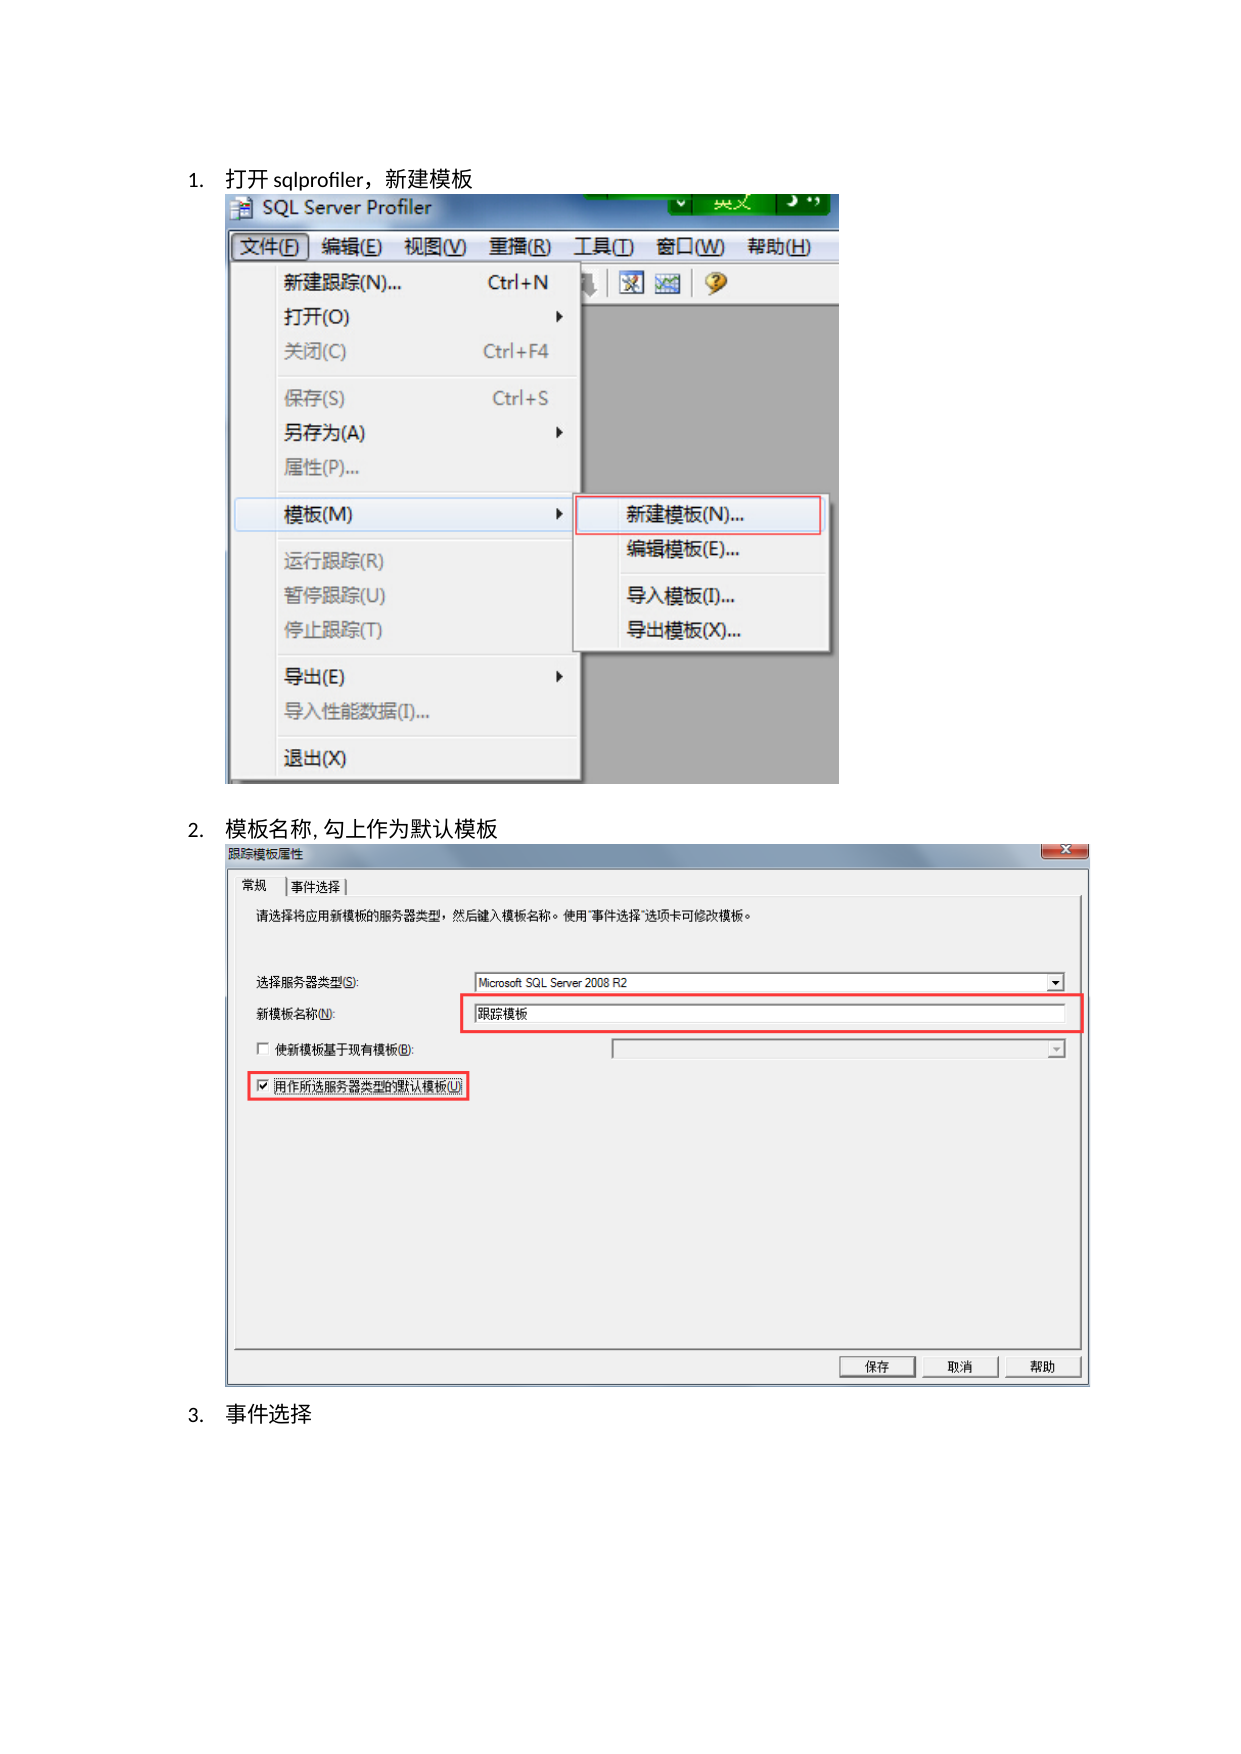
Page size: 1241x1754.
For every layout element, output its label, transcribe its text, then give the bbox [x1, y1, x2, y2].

list 模板名称, 勾上作为默认模板 [187, 812, 1053, 844]
list 打开sqlprofiler，新建模板 [187, 162, 1053, 194]
list 事件选择 [187, 1397, 1053, 1429]
picture [225, 844, 1091, 1387]
picture [225, 194, 839, 784]
